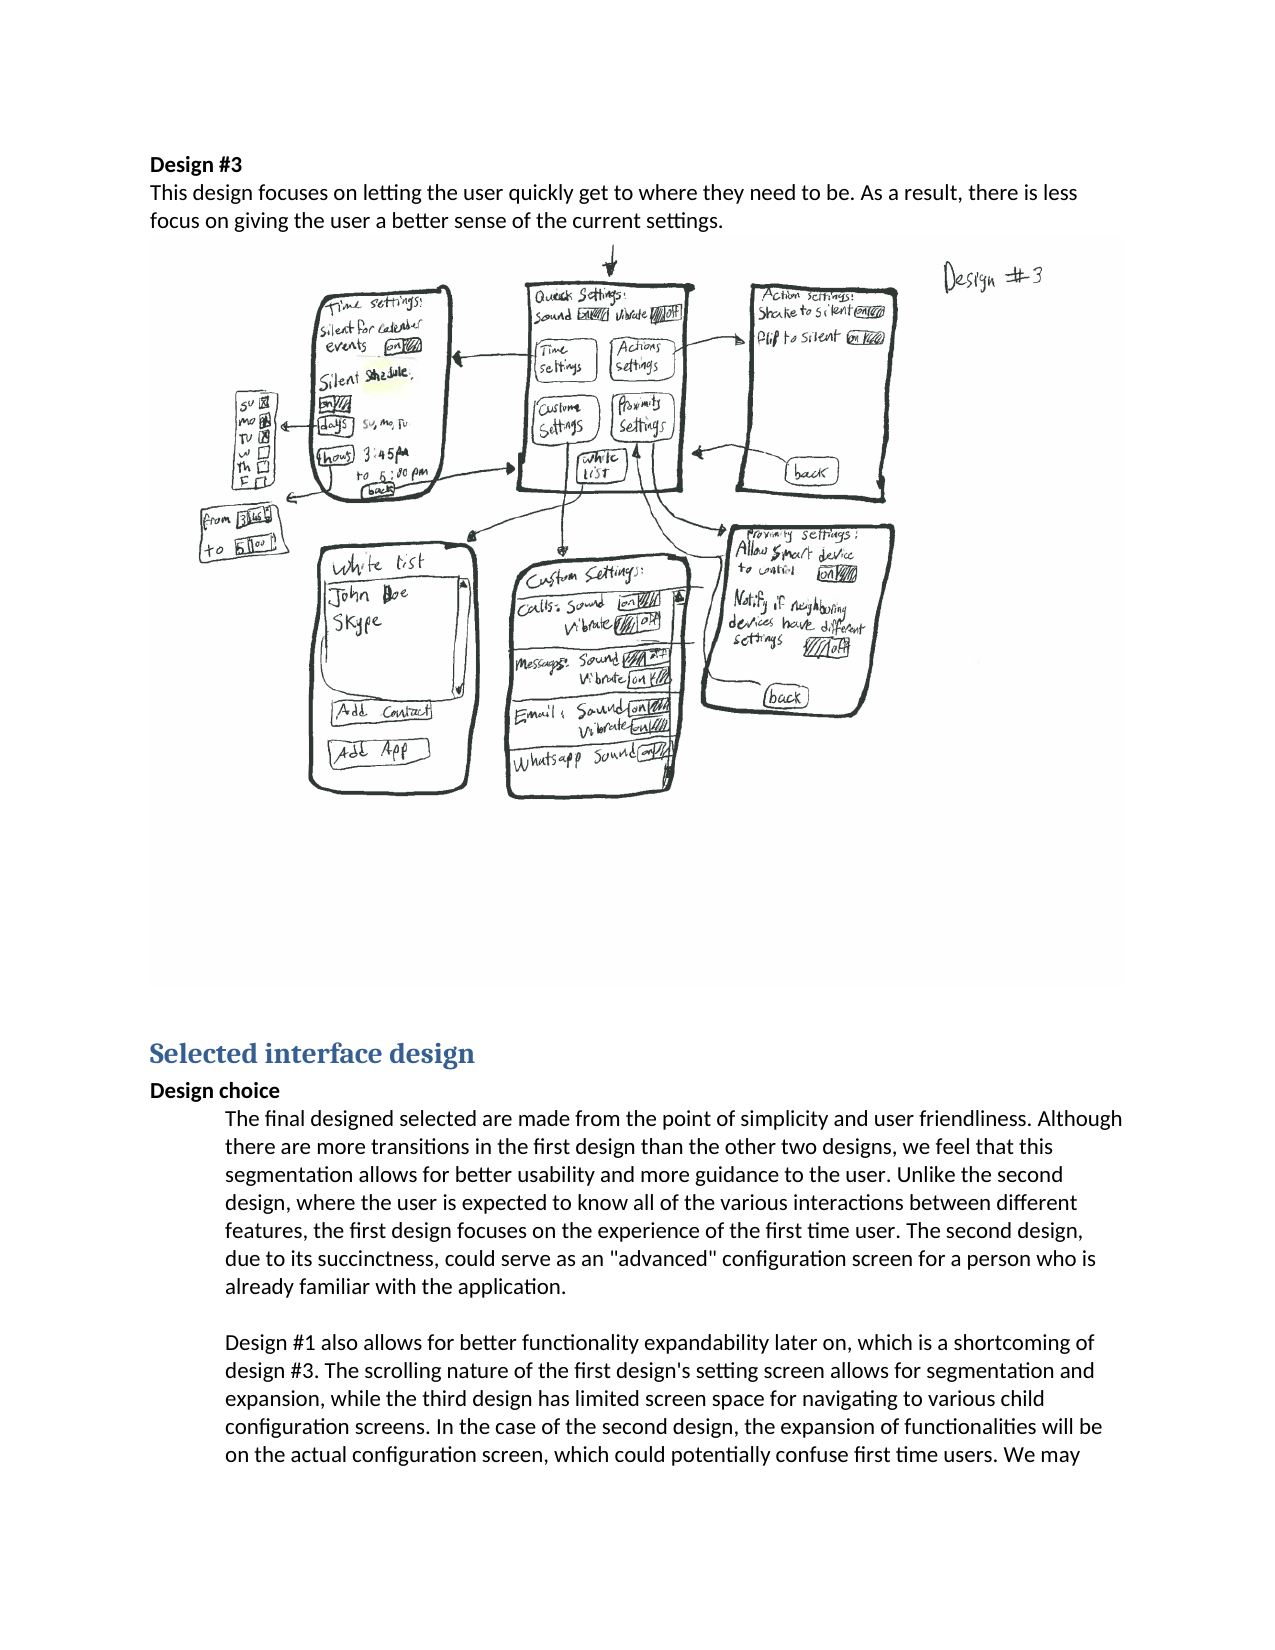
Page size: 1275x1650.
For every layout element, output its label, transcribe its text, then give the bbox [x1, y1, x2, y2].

subtitle Selected interface design [150, 1037, 1125, 1071]
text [225, 1328, 1125, 1468]
text This design focuses on letting the user quickly get to where they need to be. As a result, there is less focus on giving the user a better sense of the current settings. [150, 178, 1125, 234]
text The final designed selected are made from the point of simplicity and user friendliness. Although there are more transitions in the first design than the other two designs, we feel that this segmentation allows for better usability and more guidance to the user. Unlike the second design, where the user is expected to know all of the various interactions between different features, the first design focuses on the experience of the first time user. The second design, due to its succinctness, could serve as an "advanced" configuration screen for a person who is already familiar with the application. [225, 1104, 1125, 1300]
picture [150, 234, 1125, 988]
text Design choice [150, 1076, 1125, 1104]
text Design #3 [150, 150, 1125, 178]
